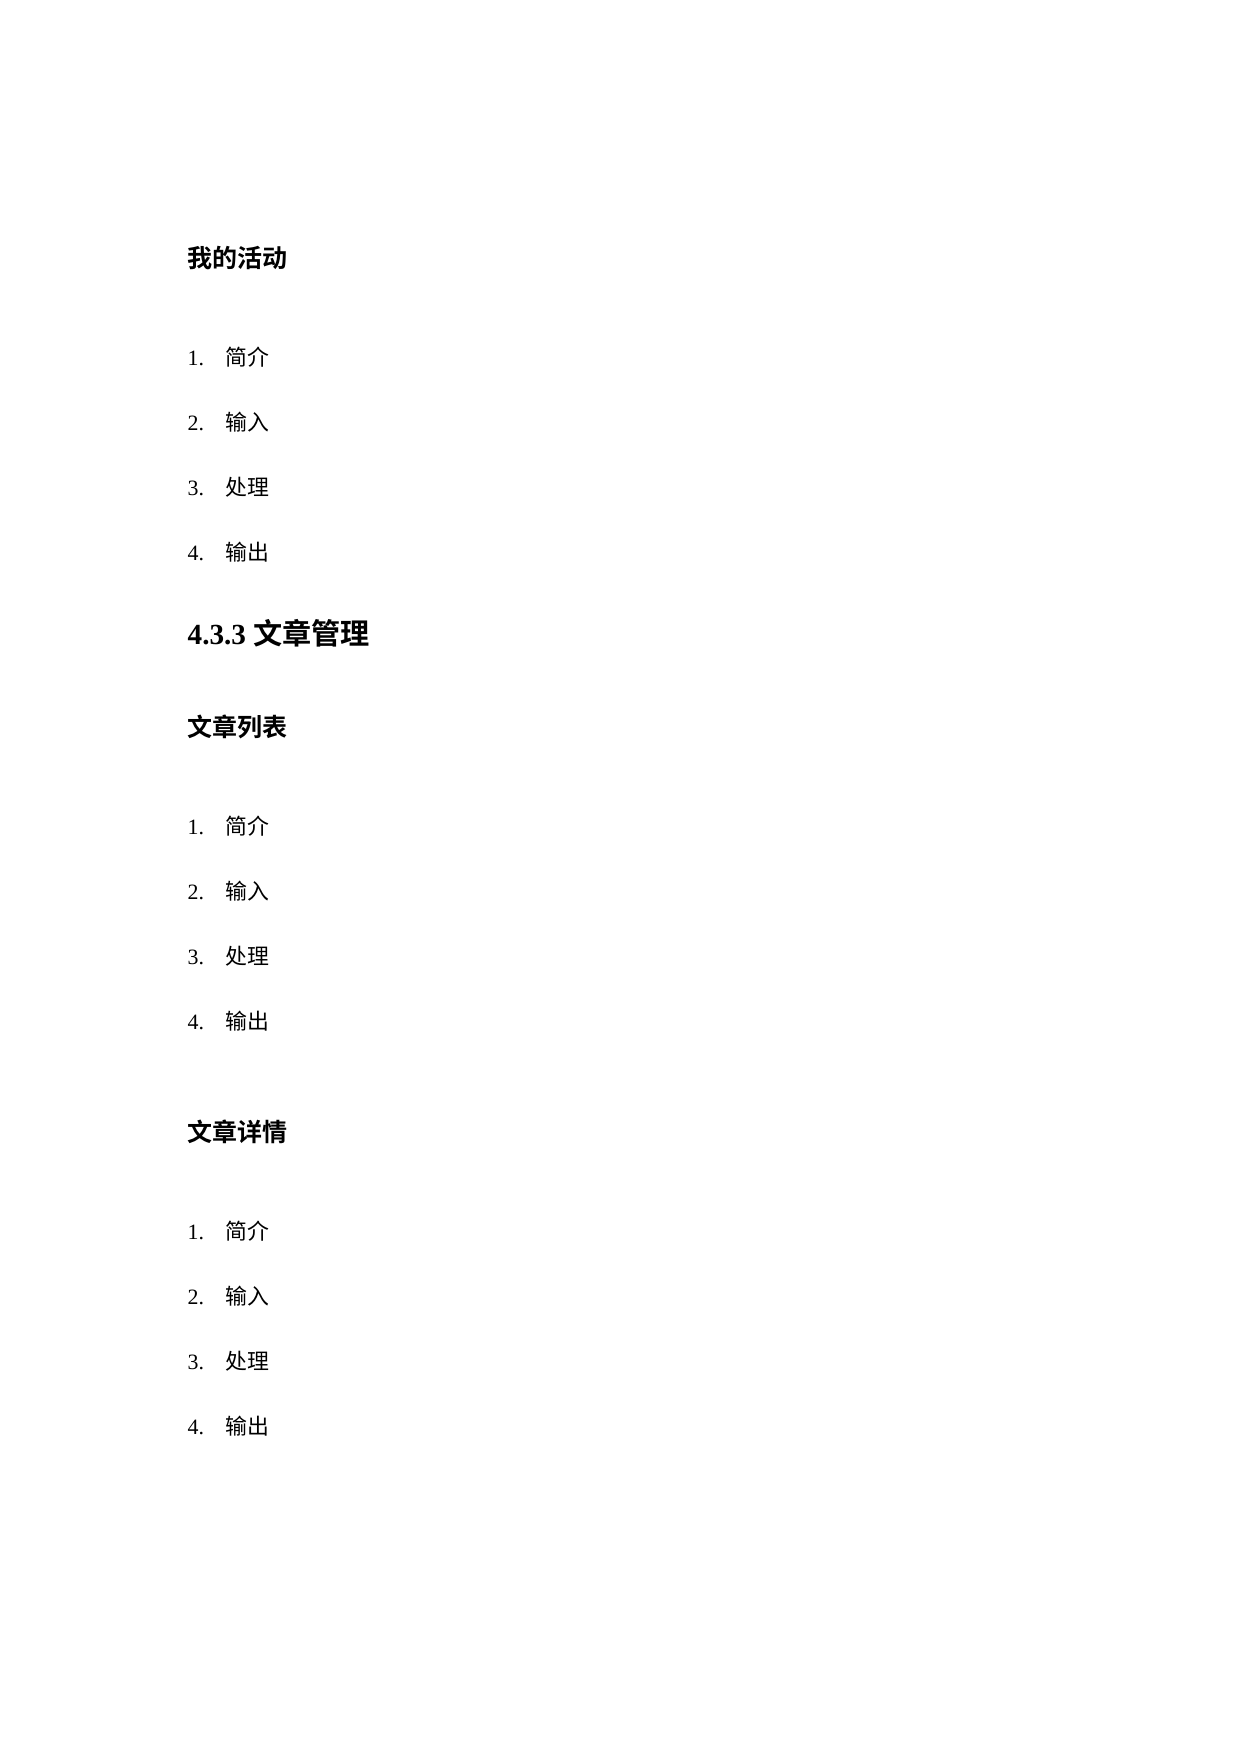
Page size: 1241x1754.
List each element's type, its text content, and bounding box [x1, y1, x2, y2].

subtitle 文章详情 [187, 1098, 1053, 1163]
list 简介 [187, 1213, 1053, 1246]
subtitle 我的活动 [187, 224, 1053, 289]
list 输入 [187, 874, 1053, 906]
list 输出 [187, 1004, 1053, 1036]
list 输出 [187, 534, 1053, 567]
list 输出 [187, 1408, 1053, 1441]
list 输入 [187, 1278, 1053, 1311]
subtitle 文章管理 [187, 599, 1053, 664]
list 简介 [187, 809, 1053, 841]
list 输入 [187, 404, 1053, 437]
list 简介 [187, 339, 1053, 372]
list 处理 [187, 469, 1053, 502]
list 处理 [187, 1343, 1053, 1376]
subtitle 文章列表 [187, 693, 1053, 758]
list 处理 [187, 939, 1053, 971]
